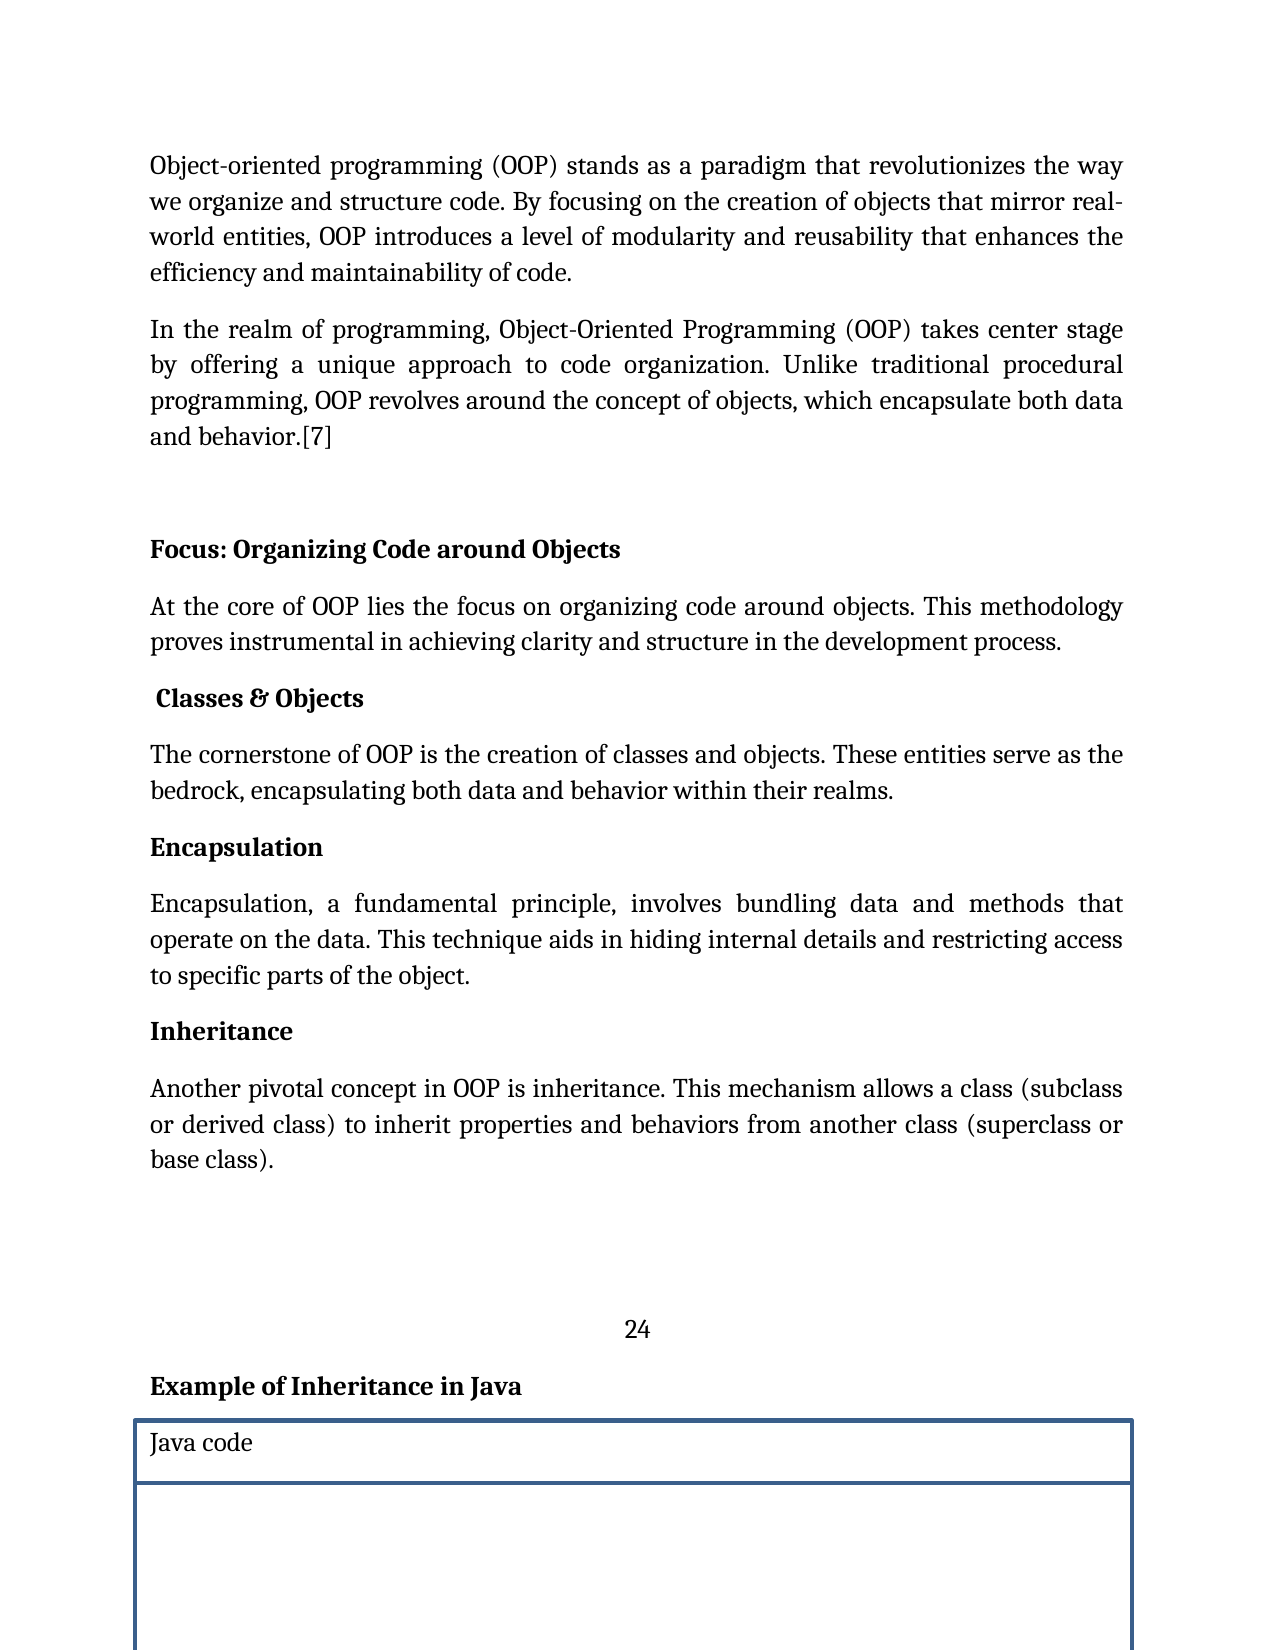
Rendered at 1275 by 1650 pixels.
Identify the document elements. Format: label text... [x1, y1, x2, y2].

text 24 [150, 1314, 1125, 1345]
text In the realm of programming, Object-Oriented Programming (OOP) takes center stage by offering a unique approach to code organization. Unlike traditional procedural programming, OOP revolves around the concept of objects, which encapsulate both data and behavior.[7] [150, 314, 1125, 452]
text Inheritance [150, 1016, 1125, 1047]
text At the core of OOP lies the focus on organizing code around objects. This methodology proves instrumental in achieving clarity and structure in the development process. [150, 591, 1125, 657]
text Encapsulation [150, 832, 1125, 863]
text Encapsulation, a fundamental principle, involves bundling data and methods that operate on the data. This technique aids in hiding internal details and restricting access to specific parts of the object. [150, 888, 1125, 991]
text Java code [150, 1427, 1125, 1458]
text Object-oriented programming (OOP) stands as a paradigm that revolutionizes the way we organize and structure code. By focusing on the creation of objects that mirror real-world entities, OOP introduces a level of modularity and reusability that enhances the efficiency and maintainability of code. [150, 150, 1125, 288]
text Example of Inheritance in Java [150, 1371, 1125, 1402]
text Classes & Objects [150, 683, 1125, 714]
text Another pivotal concept in OOP is inheritance. This mechanism allows a class (subclass or derived class) to inherit properties and behaviors from another class (superclass or base class). [150, 1073, 1125, 1176]
text The cornerstone of OOP is the creation of classes and objects. These entities serve as the bedrock, encapsulating both data and behavior within their realms. [150, 739, 1125, 806]
text Focus: Organizing Code around Objects [150, 534, 1125, 565]
